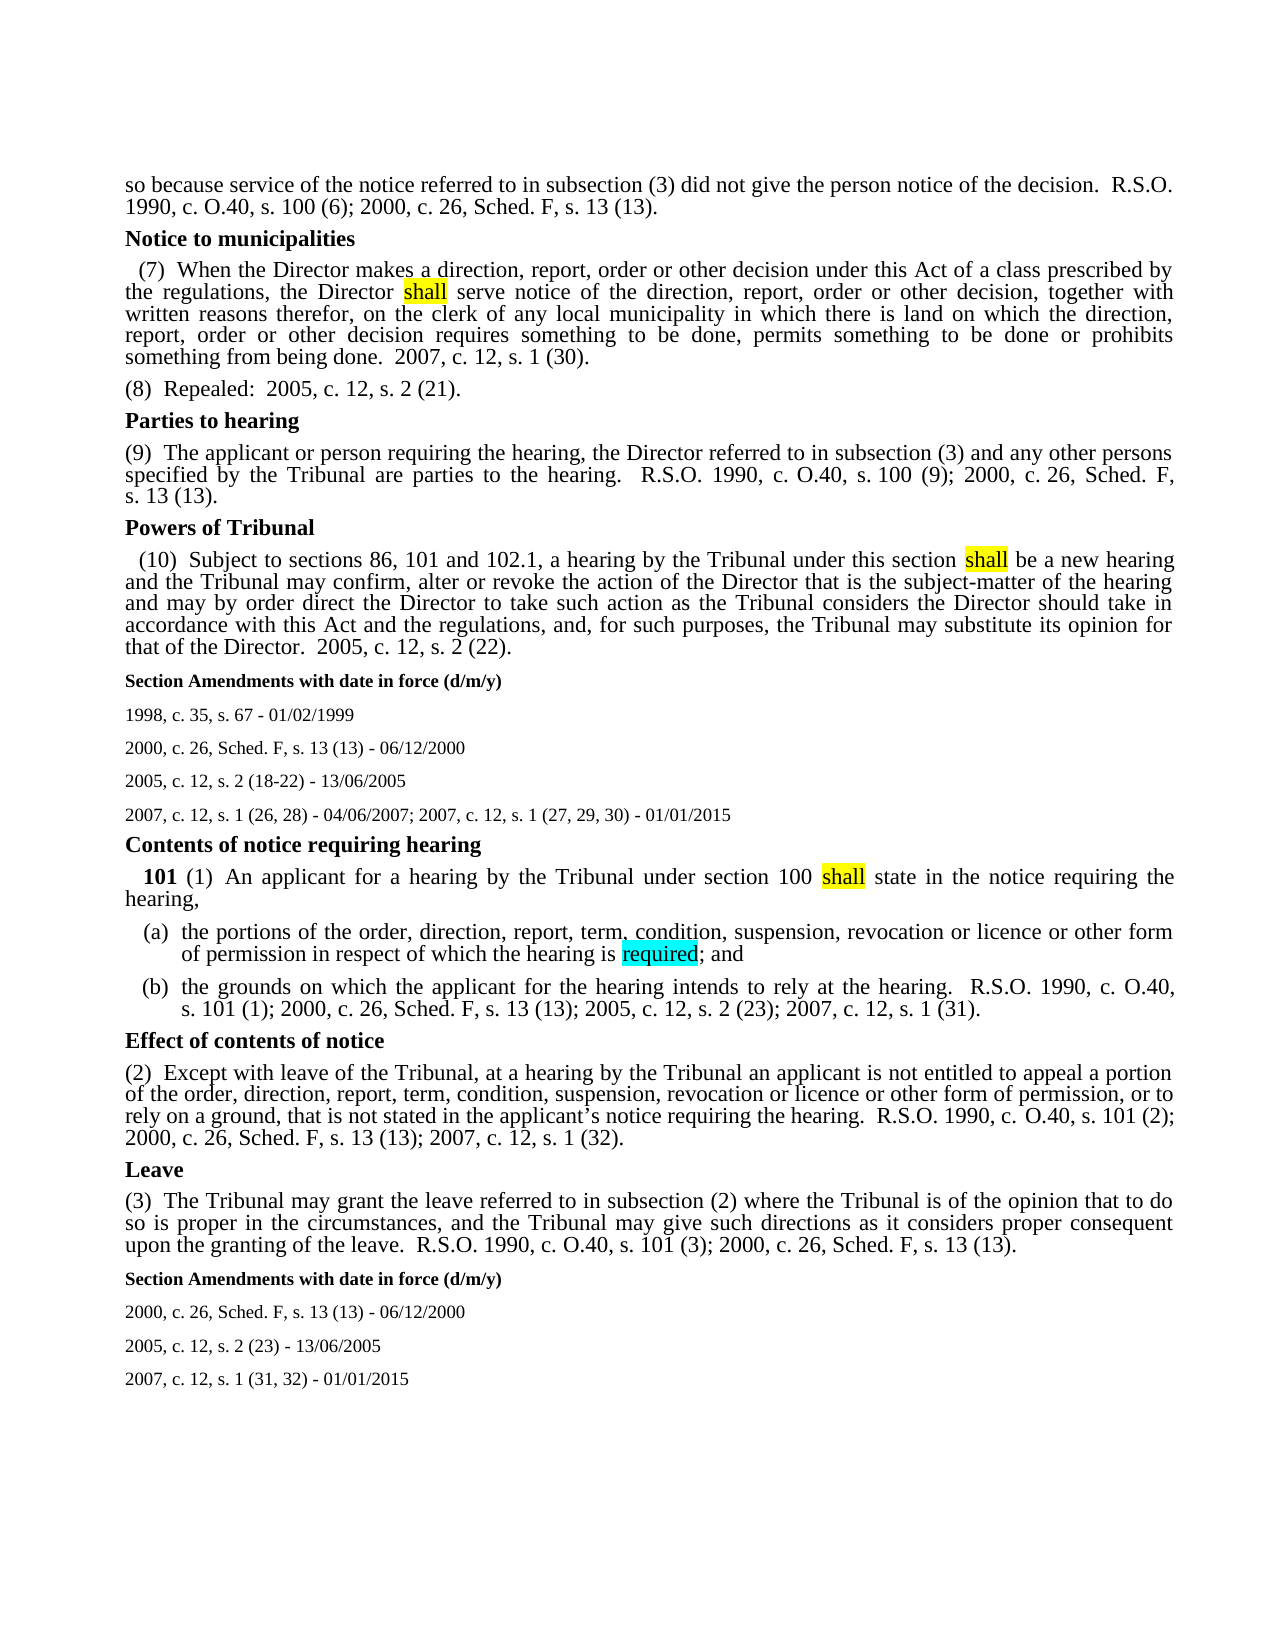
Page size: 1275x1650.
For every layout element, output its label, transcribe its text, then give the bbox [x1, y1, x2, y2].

text (7) When the Director makes a direction, report, order or other decision under this Act of a class prescribed by the regulations, the Director shall serve notice of the direction, report, order or other decision, together with written reasons therefor, on the clerk of any local municipality in which there is land on which the direction, report, order or other decision requires something to be done, permits something to be done or prohibits something from being done. 2007, c. 12, s. 1 (30). [125, 260, 1175, 369]
text (10) Subject to sections 86, 101 and 102.1, a hearing by the Tribunal under this section shall be a new hearing and the Tribunal may confirm, alter or revoke the action of the Director that is the subject-matter of the hearing and may by order direct the Director to take such action as the Tribunal considers the Director should take in accordance with this Act and the regulations, and, for such purposes, the Tribunal may substitute its opinion for that of the Director. 2005, c. 12, s. 2 (22). [125, 550, 1175, 659]
text 2007, c. 12, s. 1 (26, 28) - 04/06/2007; 2007, c. 12, s. 1 (27, 29, 30) - 01/01/2015 [125, 804, 1175, 825]
text Parties to hearing [125, 414, 1175, 432]
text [125, 175, 1175, 218]
text Section Amendments with date in force (d/m/y) [125, 670, 1175, 692]
text Powers of Tribunal [125, 521, 1175, 539]
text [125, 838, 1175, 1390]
text 1998, c. 35, s. 67 - 01/02/1999 [125, 704, 1175, 725]
text 2000, c. 26, Sched. F, s. 13 (13) - 06/12/2000 [125, 737, 1175, 759]
text (9) The applicant or person requiring the hearing, the Director referred to in subsection (3) and any other persons specified by the Tribunal are parties to the hearing. R.S.O. 1990, c. O.40, s. 100 (9); 2000, c. 26, Sched. F, s. 13 (13). [125, 443, 1175, 508]
text Notice to municipalities [125, 231, 1175, 250]
text (8) Repealed: 2005, c. 12, s. 2 (21). [125, 379, 1175, 401]
text 2005, c. 12, s. 2 (18-22) - 13/06/2005 [125, 770, 1175, 792]
